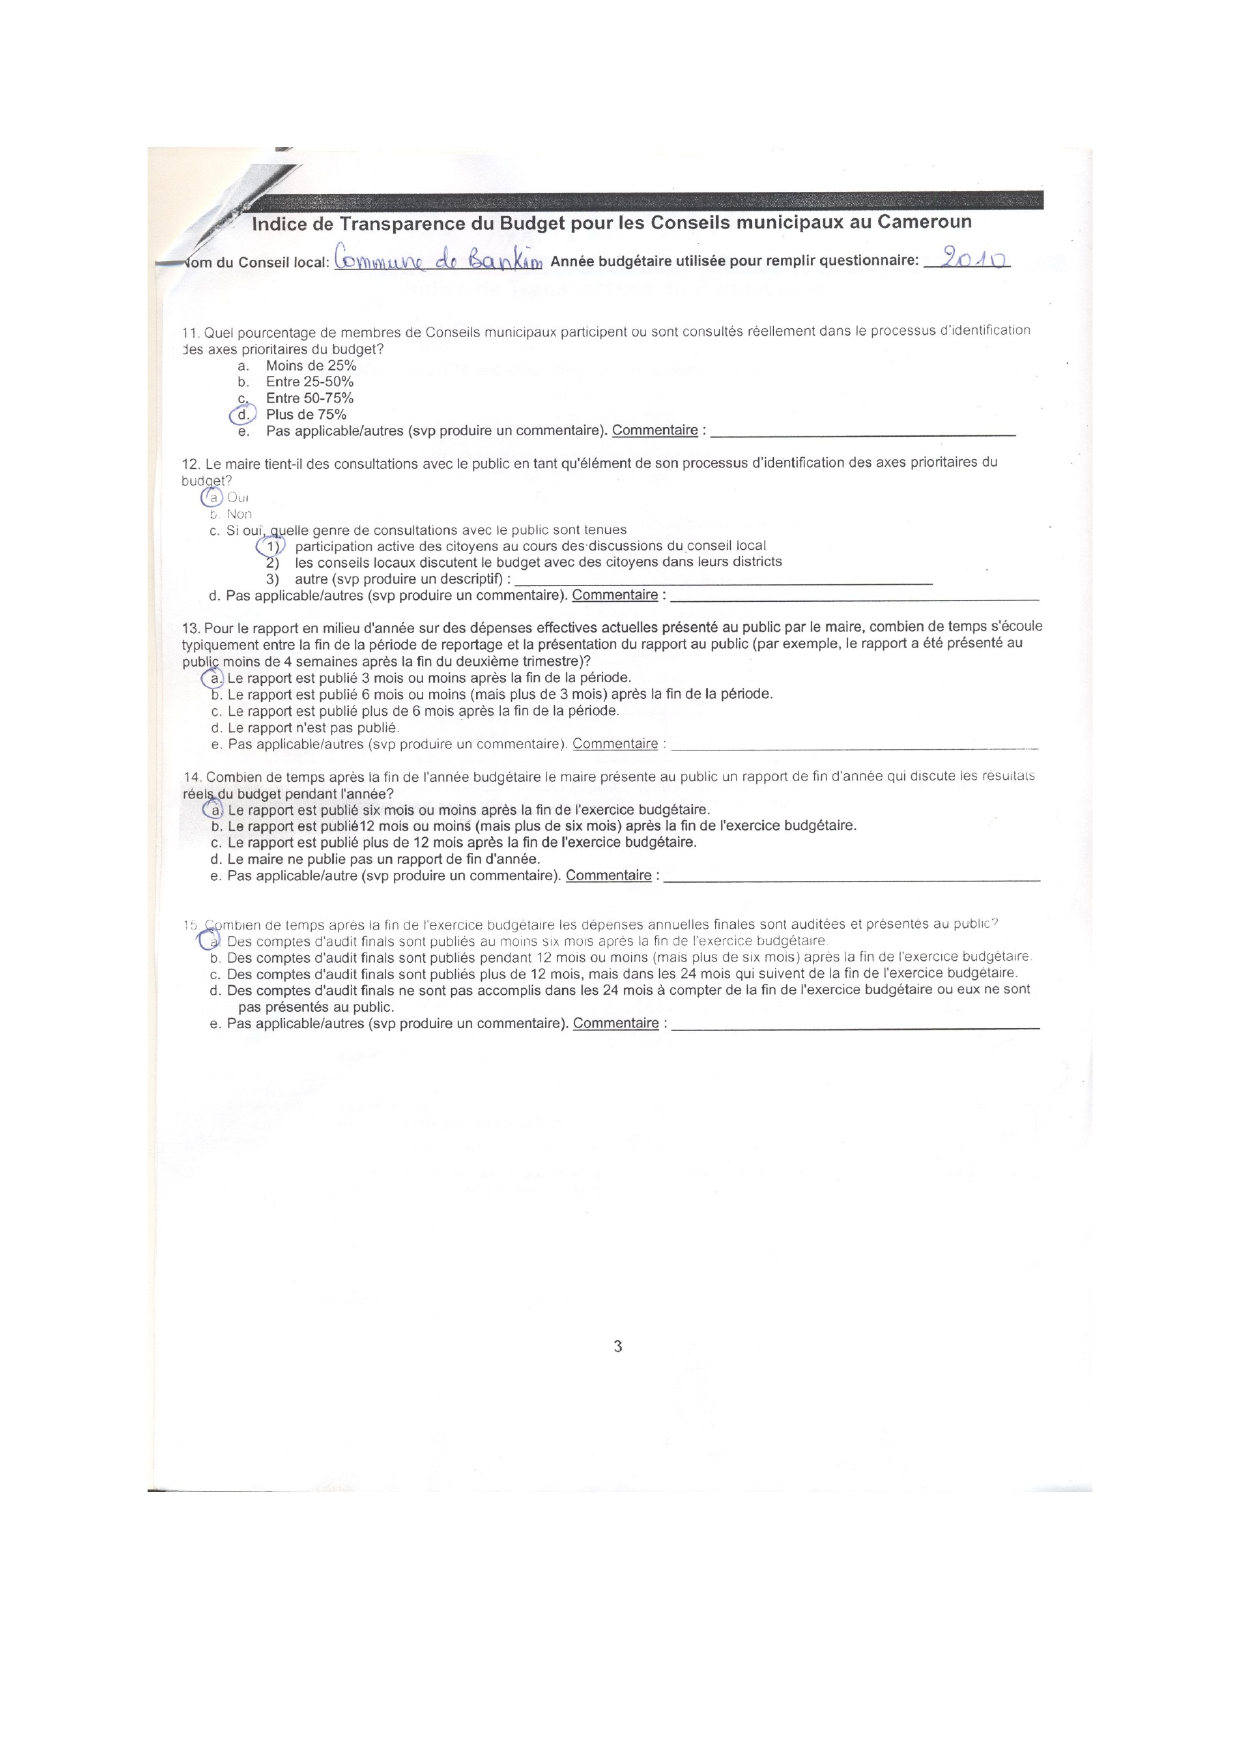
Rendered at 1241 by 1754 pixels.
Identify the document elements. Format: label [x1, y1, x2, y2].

picture [147, 147, 1093, 1492]
